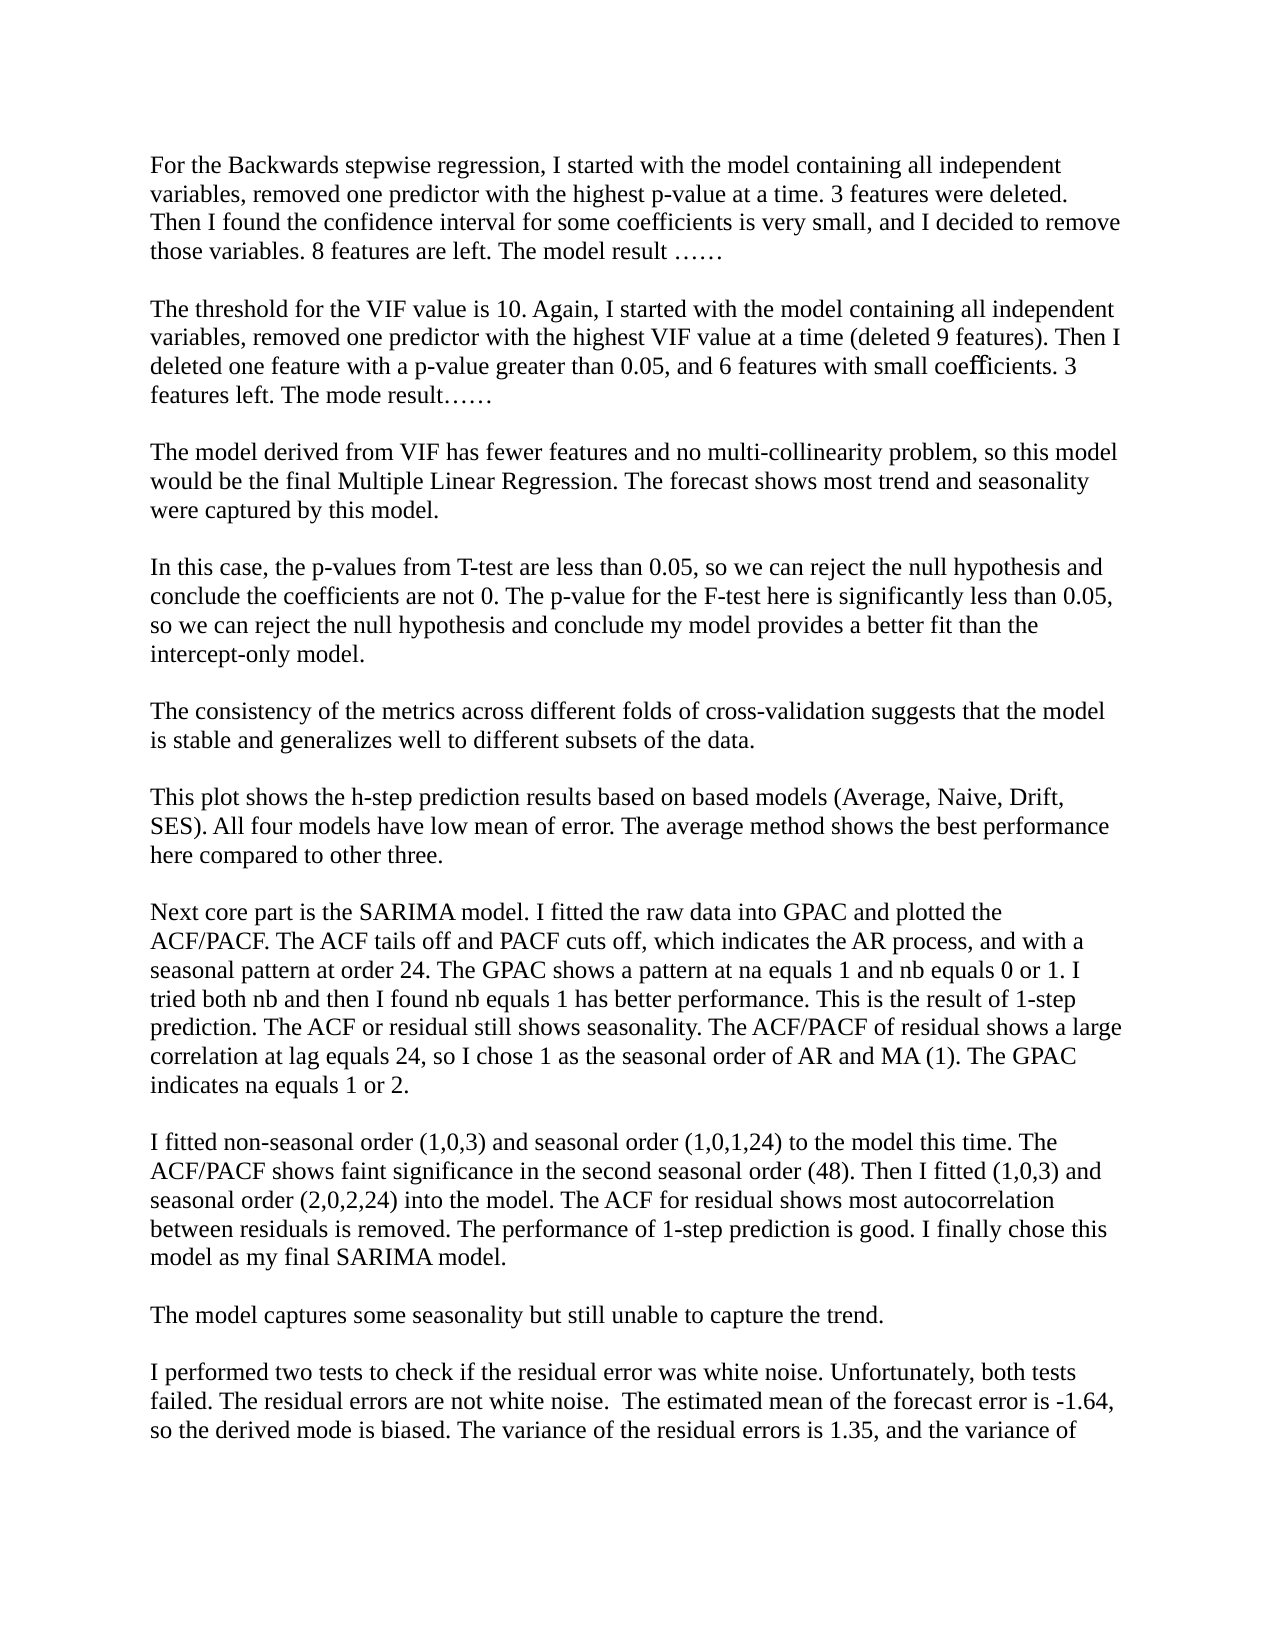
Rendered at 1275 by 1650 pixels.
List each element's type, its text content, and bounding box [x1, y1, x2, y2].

text For the Backwards stepwise regression, I started with the model containing all independent variables, removed one predictor with the highest p-value at a time. 3 features were deleted. Then I found the confidence interval for some coefficients is very small, and I decided to remove those variables. 8 features are left. The model result …… [150, 150, 1125, 265]
text In this case, the p-values from T-test are less than 0.05, so we can reject the null hypothesis and conclude the coefficients are not 0. The p-value for the F-test here is significantly less than 0.05, so we can reject the null hypothesis and conclude my model provides a better fit than the intercept-only model. [150, 552, 1125, 667]
text Next core part is the SARIMA model. I fitted the raw data into GPAC and plotted the ACF/PACF. The ACF tails off and PACF cuts off, which indicates the AR process, and with a seasonal pattern at order 24. The GPAC shows a pattern at na equals 1 and nb equals 0 or 1. I tried both nb and then I found nb equals 1 has better performance. This is the result of 1-step prediction. The ACF or residual still shows seasonality. The ACF/PACF of residual shows a large correlation at lag equals 24, so I chose 1 as the seasonal order of AR and MA (1). The GPAC indicates na equals 1 or 2. [150, 897, 1125, 1099]
text The threshold for the VIF value is 10. Again, I started with the model containing all independent variables, removed one predictor with the highest VIF value at a time (deleted 9 features). Then I deleted one feature with a p-value greater than 0.05, and 6 features with small coeﬀicients. 3 features left. The mode result…… [150, 294, 1125, 409]
text The model derived from VIF has fewer features and no multi-collinearity problem, so this model would be the final Multiple Linear Regression. The forecast shows most trend and seasonality were captured by this model. [150, 437, 1125, 524]
text The consistency of the metrics across different folds of cross-validation suggests that the model is stable and generalizes well to different subsets of the data. [150, 696, 1125, 754]
text The model captures some seasonality but still unable to capture the trend. [150, 1300, 1125, 1329]
text I fitted non-seasonal order (1,0,3) and seasonal order (1,0,1,24) to the model this time. The ACF/PACF shows faint significance in the second seasonal order (48). Then I fitted (1,0,3) and seasonal order (2,0,2,24) into the model. The ACF for residual shows most autocorrelation between residuals is removed. The performance of 1-step prediction is good. I finally chose this model as my final SARIMA model. [150, 1127, 1125, 1271]
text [150, 1357, 1125, 1444]
text This plot shows the h-step prediction results based on based models (Average, Naive, Drift, SES). All four models have low mean of error. The average method shows the best performance here compared to other three. [150, 782, 1125, 869]
